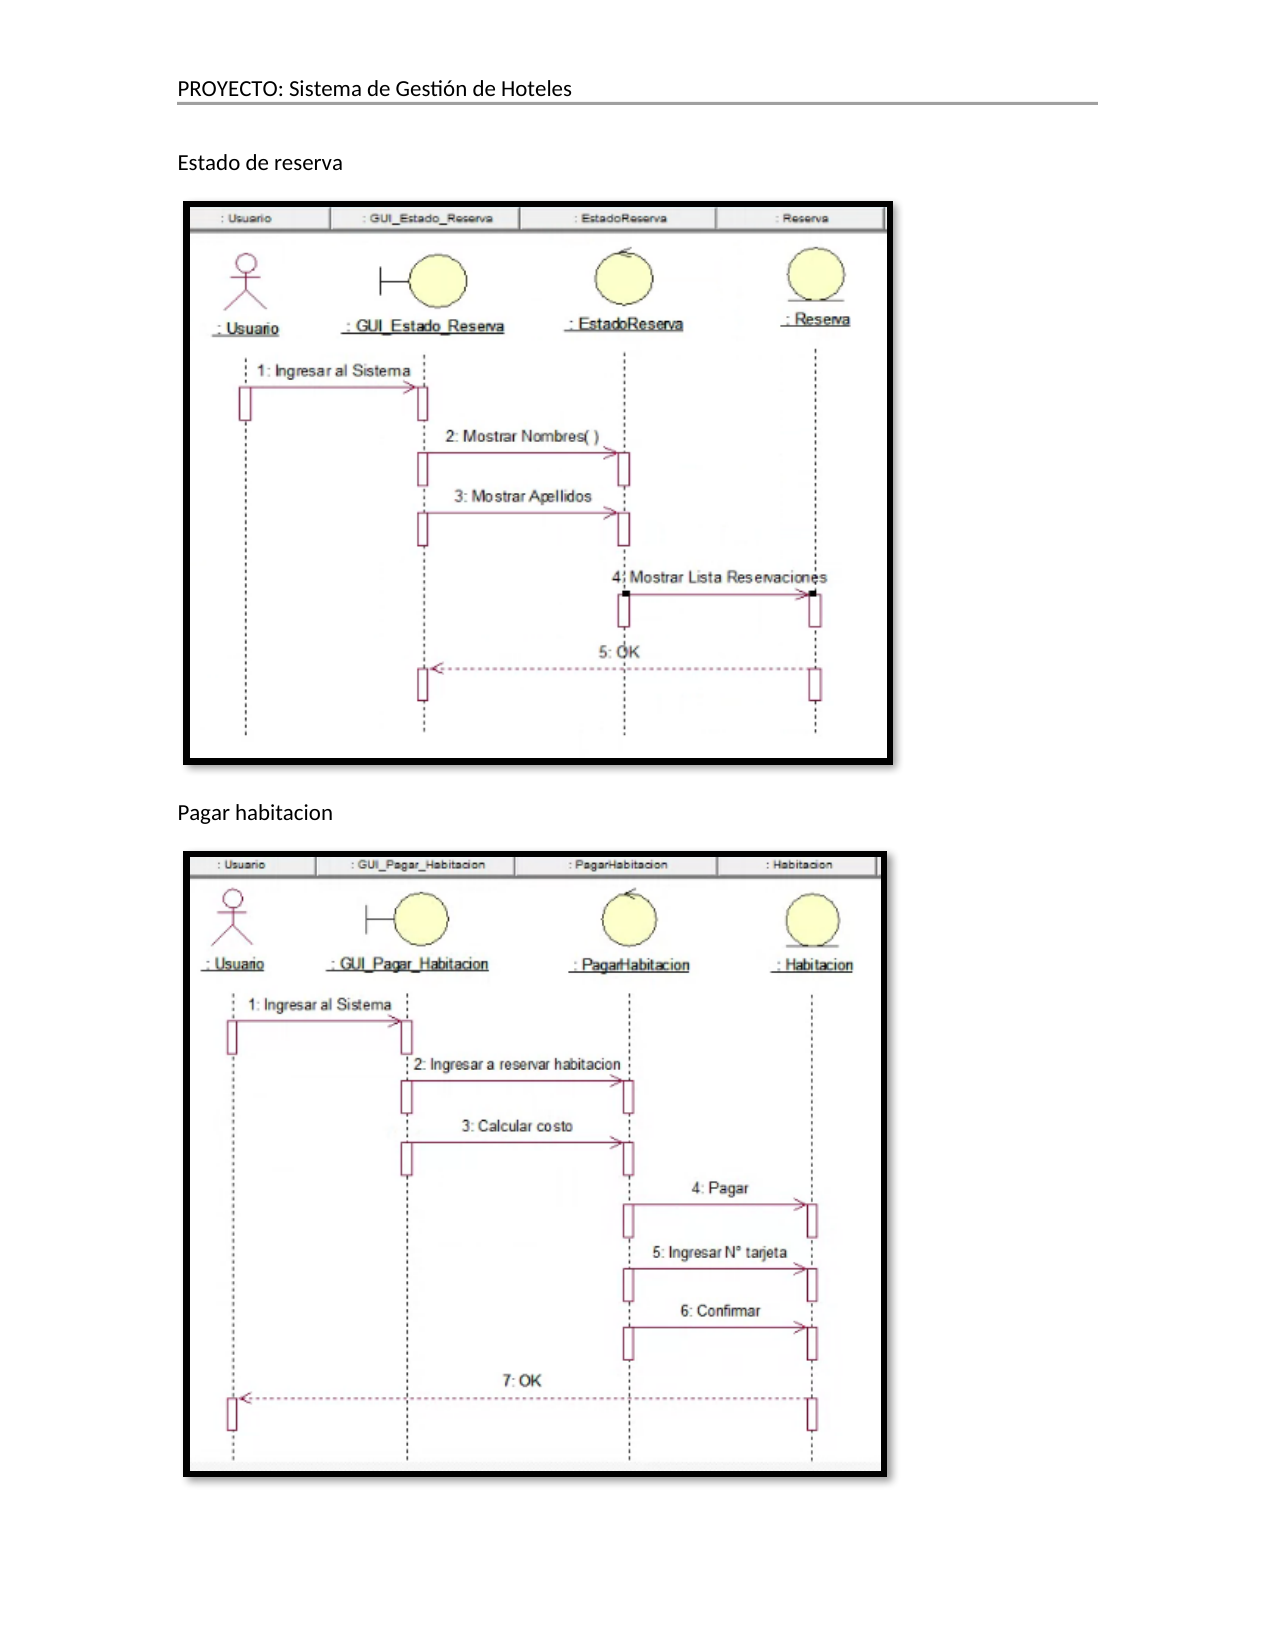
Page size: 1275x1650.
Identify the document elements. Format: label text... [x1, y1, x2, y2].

text Estado de reserva [177, 148, 1098, 176]
picture [190, 207, 887, 758]
text Pagar habitacion [177, 798, 1098, 826]
picture [190, 857, 881, 1471]
